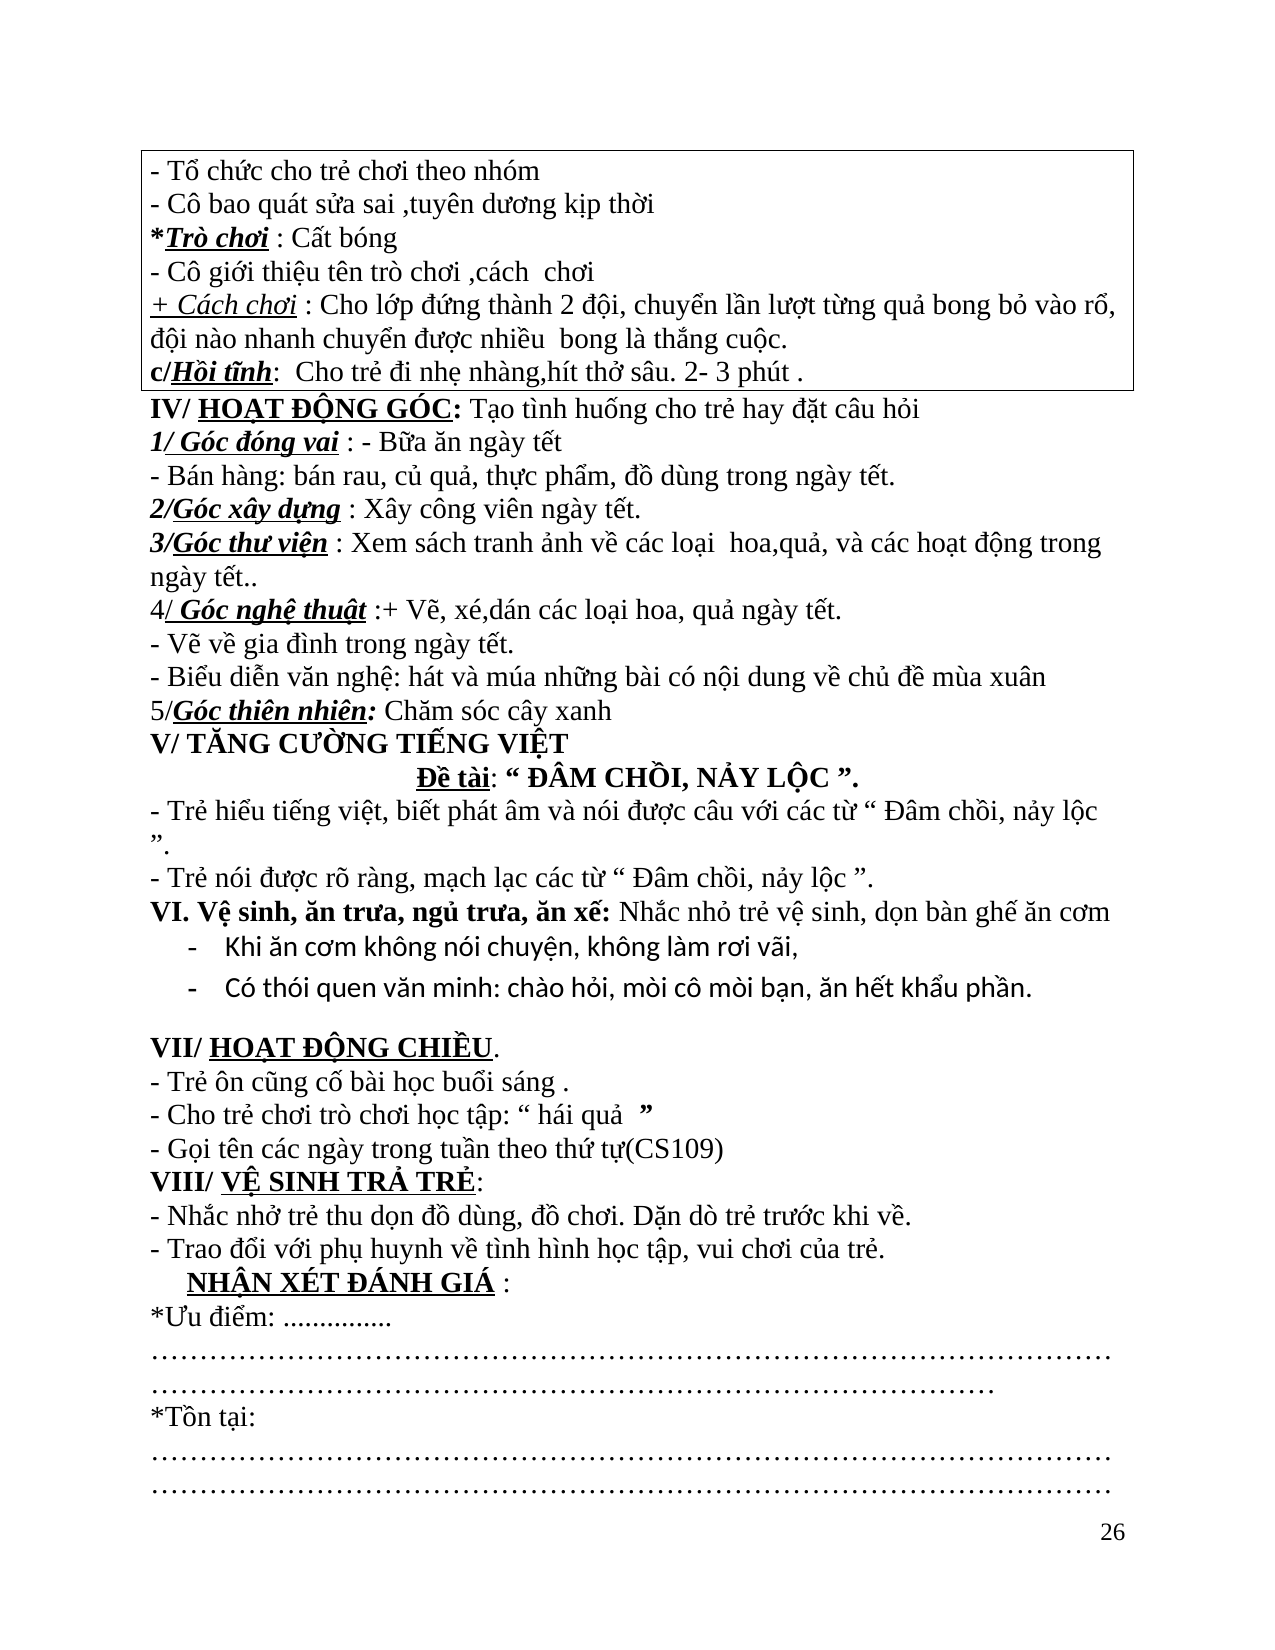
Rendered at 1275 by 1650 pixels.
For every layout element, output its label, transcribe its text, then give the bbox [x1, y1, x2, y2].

text - Cô bao quát sửa sai ,tuyên dương kịp thời [150, 187, 1125, 220]
text c/Hồi tĩnh: Cho trẻ đi nhẹ nhàng,hít thở sâu. 2- 3 phút . [142, 351, 1133, 390]
text VII/ HOẠT ĐỘNG CHIỀU. [150, 1030, 1125, 1064]
text 5/Góc thiên nhiên: Chăm sóc cây xanh [150, 693, 1125, 726]
text - Bán hàng: bán rau, củ quả, thực phẩm, đồ dùng trong ngày tết. [150, 458, 1125, 492]
text - Gọi tên các ngày trong tuần theo thứ tự(CS109) [150, 1131, 1125, 1164]
text 1/ Góc đóng vai : - Bữa ăn ngày tết [150, 424, 1125, 458]
text - Trao đổi với phụ huynh về tình hình học tập, vui chơi của trẻ. [150, 1232, 1125, 1265]
text VI. Vệ sinh, ăn trưa, ngủ trưa, ăn xế: Nhắc nhỏ trẻ vệ sinh, dọn bàn ghế ăn cơm [150, 894, 1125, 928]
text 3/Góc thư viện : Xem sách tranh ảnh về các loại hoa,quả, và các hoạt động trong ngày tết.. [150, 525, 1125, 592]
text ……………………………………………………………………………………………………………………………………………………………………………… [150, 1433, 1125, 1500]
text - Trẻ hiểu tiếng việt, biết phát âm và nói được câu với các từ “ Đâm chồi, nảy lộc ”. [150, 793, 1125, 861]
list Có thói quen văn minh: chào hỏi, mòi cô mòi bạn, ăn hết khẩu phần. [187, 969, 1125, 1004]
text V/ TĂNG CƯỜNG TIẾNG VIỆT [150, 726, 1125, 760]
text *Trò chơi : Cất bóng [150, 220, 1125, 254]
text *Tồn tại: [150, 1399, 1125, 1433]
text - Vẽ về gia đình trong ngày tết. [150, 626, 1125, 659]
list Khi ăn cơm không nói chuyện, không làm rơi vãi, [187, 928, 1125, 963]
text 4/ Góc nghệ thuật :+ Vẽ, xé,dán các loại hoa, quả ngày tết. [150, 592, 1125, 626]
text - Nhắc nhở trẻ thu dọn đồ dùng, đồ chơi. Dặn dò trẻ trước khi về. [150, 1198, 1125, 1232]
text - Trẻ ôn cũng cố bài học buổi sáng . [150, 1064, 1125, 1097]
text + Cách chơi : Cho lớp đứng thành 2 đội, chuyển lần lượt từng quả bong bỏ vào rổ, đội nào nhanh chuyển được nhiều bong là thắng cuộc. [150, 287, 1125, 351]
text NHẬN XÉT ĐÁNH GIÁ : [150, 1265, 1125, 1299]
text VIII/ VỆ SINH TRẢ TRẺ: [150, 1164, 1125, 1198]
text - Trẻ nói được rõ ràng, mạch lạc các từ “ Đâm chồi, nảy lộc ”. [150, 861, 1125, 894]
text - Cô giới thiệu tên trò chơi ,cách chơi [150, 254, 1125, 287]
text *Ưu điểm: ...............…………………………………………………………………………………………………………………………………………………………………… [150, 1299, 1125, 1399]
text IV/ HOẠT ĐỘNG GÓC: Tạo tình huống cho trẻ hay đặt câu hỏi [150, 391, 1125, 424]
text - Cho trẻ chơi trò chơi học tập: “ hái quả ” [150, 1097, 1125, 1131]
text - Tổ chức cho trẻ chơi theo nhóm [142, 151, 1133, 187]
text - Biểu diễn văn nghệ: hát và múa những bài có nội dung về chủ đề mùa xuân [150, 659, 1125, 693]
text 2/Góc xây dựng : Xây công viên ngày tết. [150, 492, 1125, 525]
text Đề tài: “ ĐÂM CHỒI, NẢY LỘC ”. [150, 760, 1125, 793]
